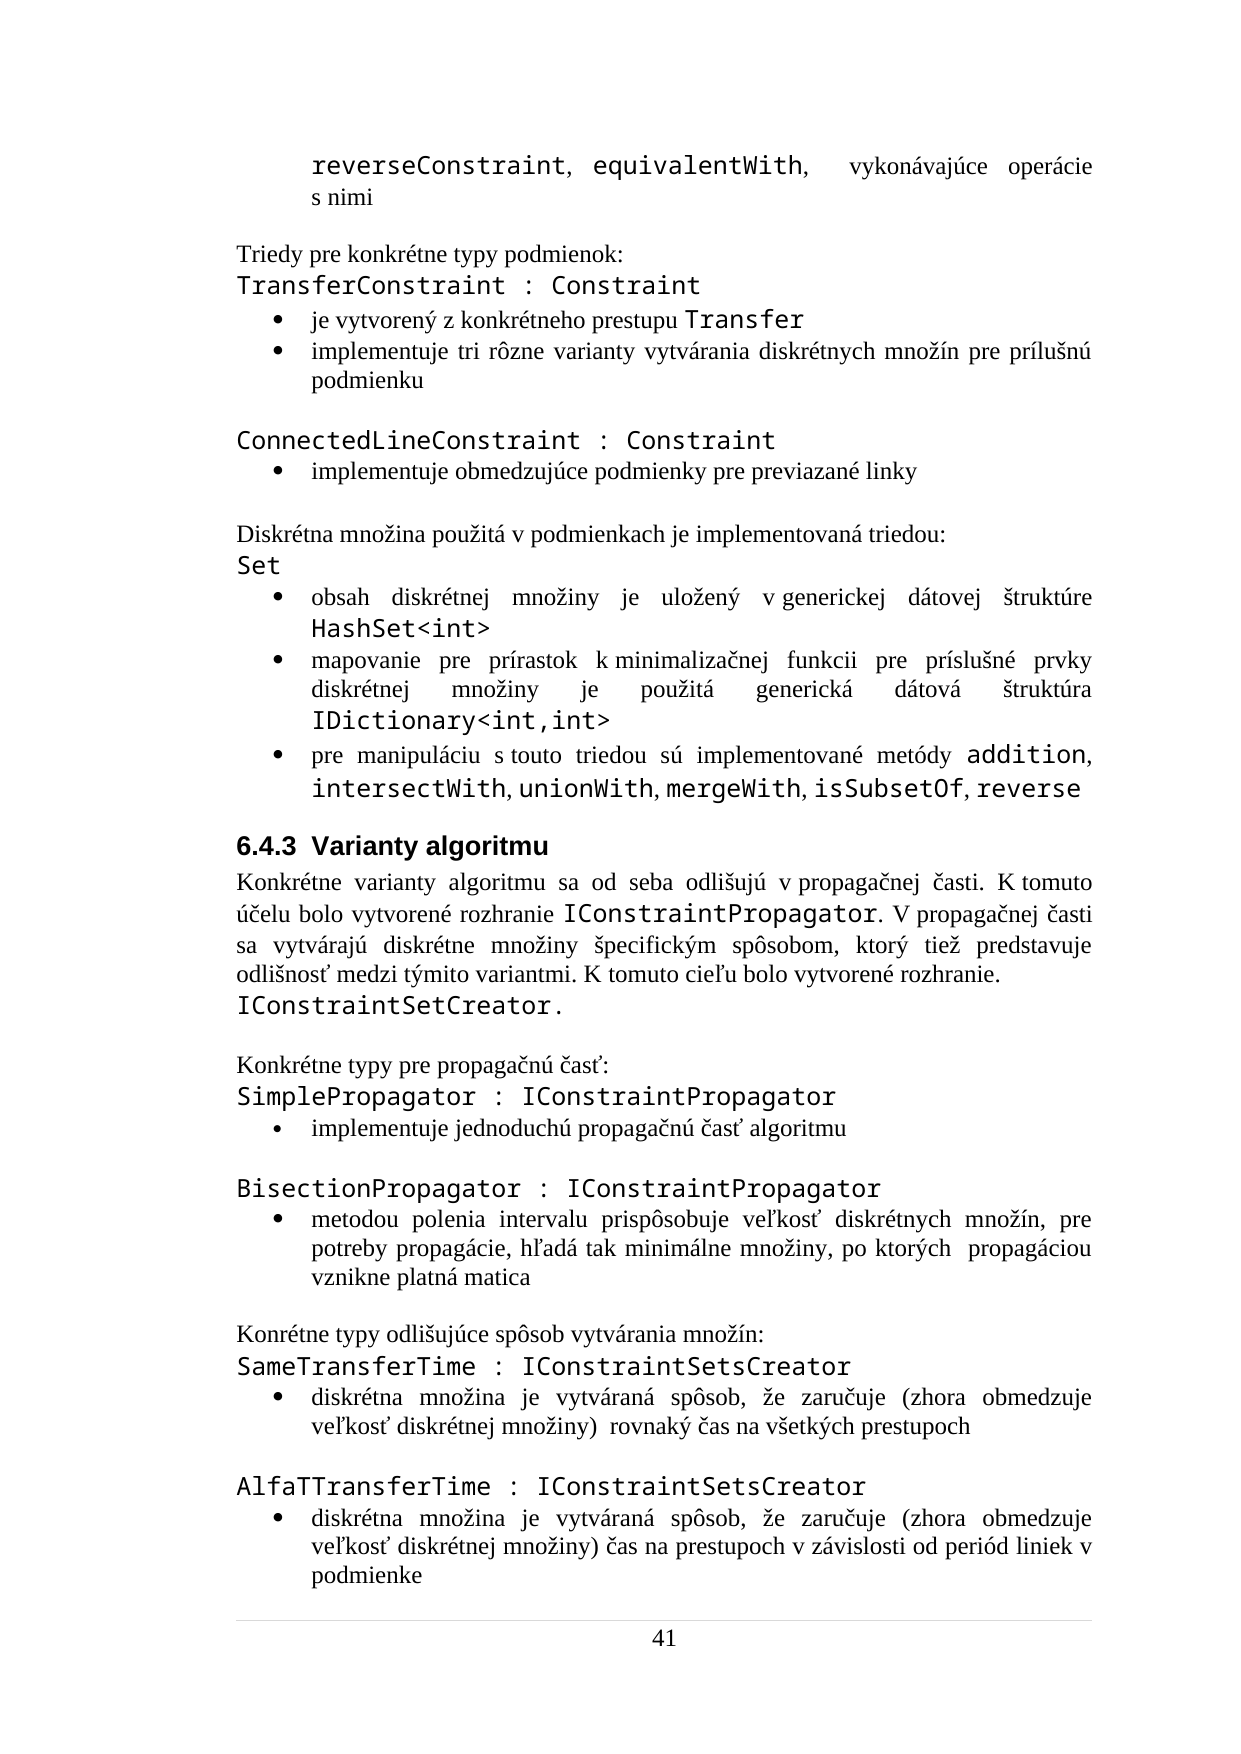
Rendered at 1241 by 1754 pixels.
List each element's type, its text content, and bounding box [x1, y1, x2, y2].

text Konkrétne varianty algoritmu sa od seba odlišujú v propagačnej časti. K tomuto účelu bolo vytvorené rozhranie IConstraintPropagator. V propagačnej časti sa vytvárajú diskrétne množiny špecifickým spôsobom, ktorý tiež predstavuje odlišnosť medzi týmito variantmi. K tomuto cieľu bolo vytvorené rozhranie. [236, 867, 1092, 987]
list implementuje obmedzujúce podmienky pre previazané linky [274, 456, 1092, 485]
text Diskrétna množina použitá v podmienkach je implementovaná triedou: [236, 519, 1092, 548]
list mapovanie pre prírastok k minimalizačnej funkcii pre príslušné prvky diskrétnej množiny je použitá generická dátová štruktúra IDictionary<int,int> [274, 645, 1092, 736]
text SimplePropagator : IConstraintPropagator [236, 1079, 1092, 1113]
text ConnectedLineConstraint : Constraint [236, 422, 1092, 456]
list je vytvorený z konkrétneho prestupu Transfer [274, 302, 1092, 336]
list pre manipuláciu s touto triedou sú implementované metódy addition, intersectWith, unionWith, mergeWith, isSubsetOf, reverse [274, 736, 1092, 804]
list diskrétna množina je vytváraná spôsob, že zaručuje (zhora obmedzuje veľkosť diskrétnej množiny) čas na prestupoch v závislosti od periód liniek v podmienke [274, 1503, 1092, 1589]
text BisectionPropagator : IConstraintPropagator [236, 1171, 1092, 1204]
list implementuje jednoduchú propagačnú časť algoritmu [274, 1113, 1092, 1142]
text SameTransferTime : IConstraintSetsCreator [236, 1348, 1092, 1382]
text TransferConstraint : Constraint [236, 268, 1092, 302]
text Konrétne typy odlišujúce spôsob vytvárania množín: [236, 1319, 1092, 1348]
text Konkrétne typy pre propagačnú časť: [236, 1050, 1092, 1079]
text IConstraintSetCreator. [236, 987, 1092, 1021]
list implementuje tri rôzne varianty vytvárania diskrétnych množín pre prílušnú podmienku [274, 336, 1092, 394]
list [274, 148, 1092, 211]
list diskrétna množina je vytváraná spôsob, že zaručuje (zhora obmedzuje veľkosť diskrétnej množiny) rovnaký čas na všetkých prestupoch [274, 1382, 1092, 1440]
text AlfaTTransferTime : IConstraintSetsCreator [236, 1469, 1092, 1503]
subtitle Varianty algoritmu [236, 829, 1092, 861]
text Set [236, 548, 1092, 582]
text Triedy pre konkrétne typy podmienok: [236, 239, 1092, 268]
list metodou polenia intervalu prispôsobuje veľkosť diskrétnych množín, pre potreby propagácie, hľadá tak minimálne množiny, po ktorých propagáciou vznikne platná matica [274, 1204, 1092, 1291]
list obsah diskrétnej množiny je uložený v generickej dátovej štruktúre HashSet<int> [274, 582, 1092, 645]
